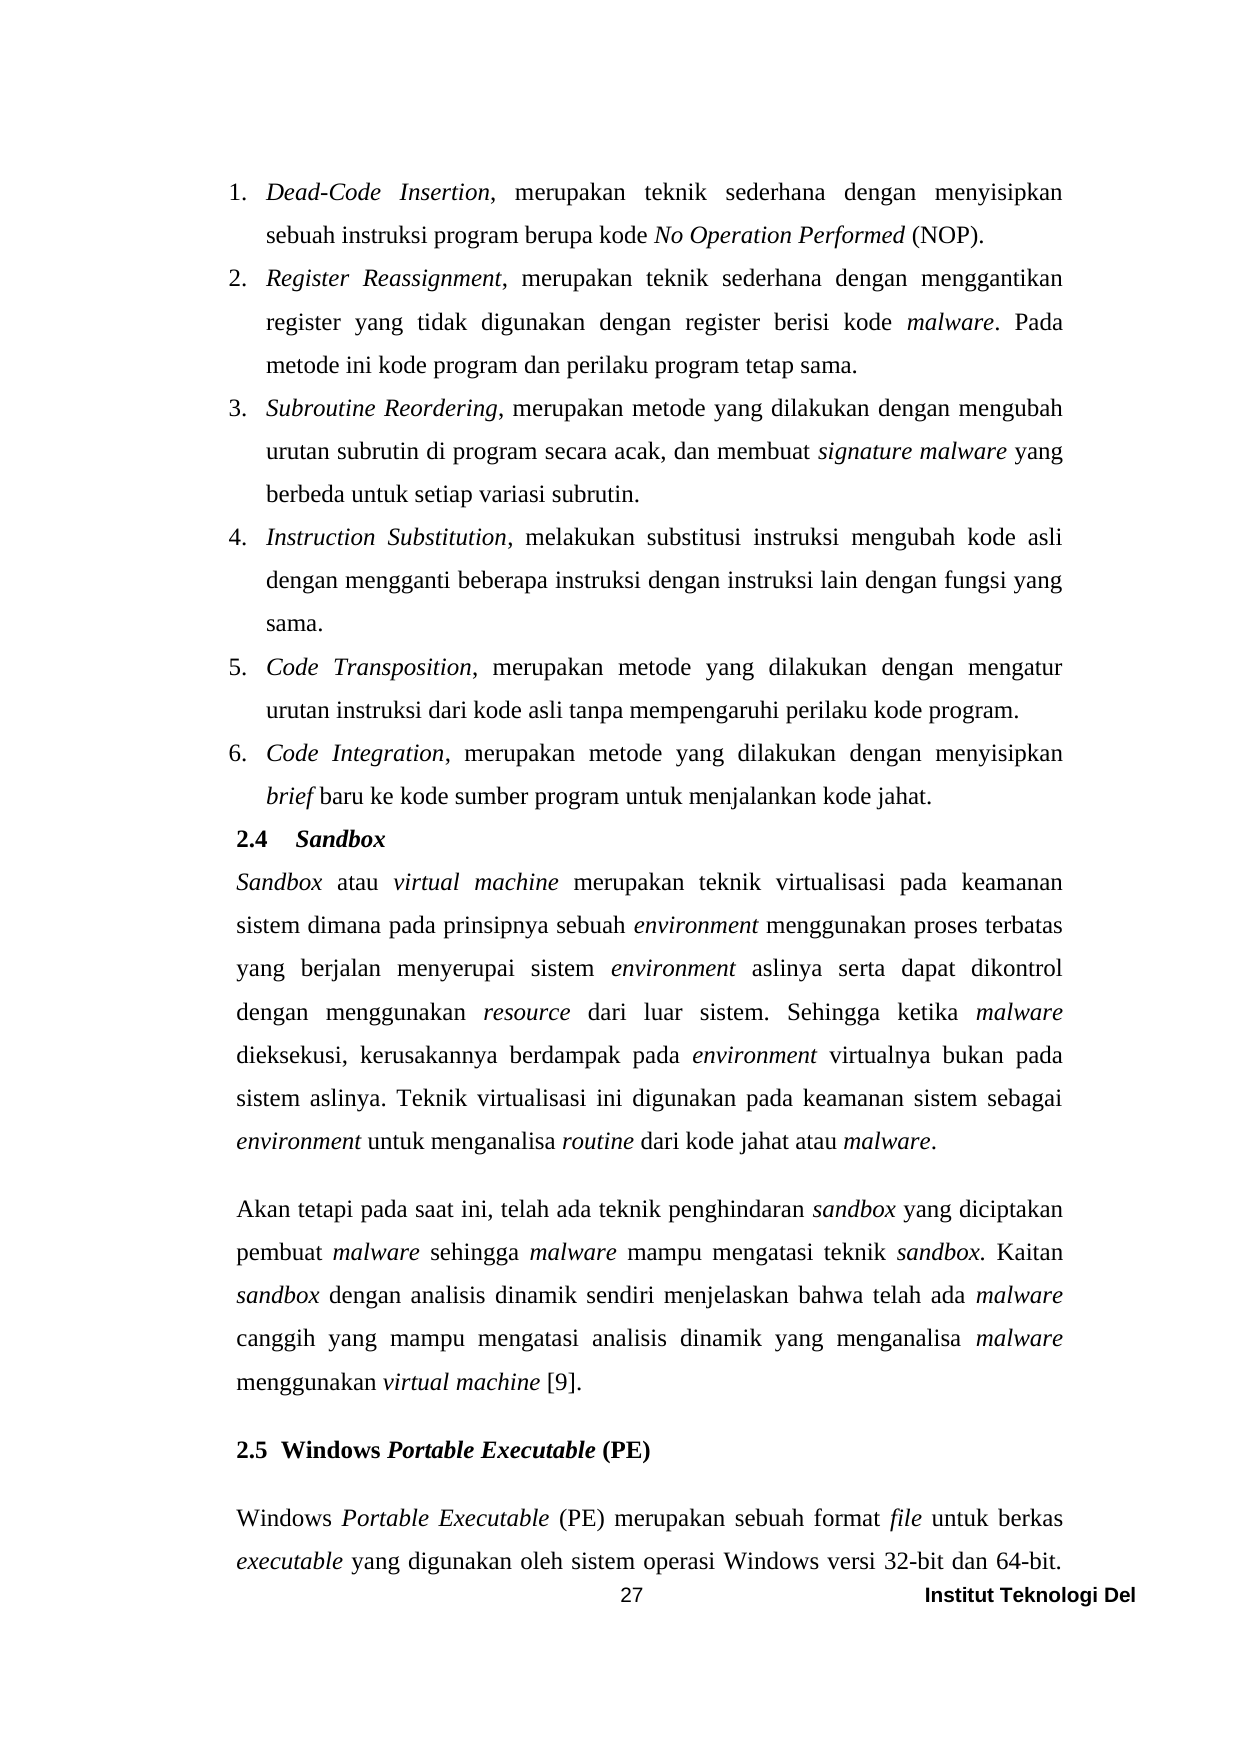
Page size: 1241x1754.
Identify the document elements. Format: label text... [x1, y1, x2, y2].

text Akan tetapi pada saat ini, telah ada teknik penghindaran sandbox yang diciptakan pembuat malware sehingga malware mampu mengatasi teknik sandbox. Kaitan sandbox dengan analisis dinamik sendiri menjelaskan bahwa telah ada malware canggih yang mampu mengatasi analisis dinamik yang menganalisa malware menggunakan virtual machine . [236, 1194, 1063, 1395]
list Windows Portable Executable (PE) [236, 1435, 1063, 1463]
list Instruction Substitution, melakukan substitusi instruksi mengubah kode asli dengan mengganti beberapa instruksi dengan instruksi lain dengan fungsi yang sama. [228, 522, 1063, 637]
list Code Integration, merupakan metode yang dilakukan dengan menyisipkan brief baru ke kode sumber program untuk menjalankan kode jahat. [228, 738, 1063, 810]
text Sandbox atau virtual machine merupakan teknik virtualisasi pada keamanan sistem dimana pada prinsipnya sebuah environment menggunakan proses terbatas yang berjalan menyerupai sistem environment aslinya serta dapat dikontrol dengan menggunakan resource dari luar sistem. Sehingga ketika malware dieksekusi, kerusakannya berdampak pada environment virtualnya bukan pada sistem aslinya. Teknik virtualisasi ini digunakan pada keamanan sistem sebagai environment untuk menganalisa routine dari kode jahat atau malware. [236, 867, 1063, 1155]
list Register Reassignment, merupakan teknik sederhana dengan menggantikan register yang tidak digunakan dengan register berisi kode malware. Pada metode ini kode program dan perilaku program tetap sama. [228, 263, 1063, 378]
list Dead-Code Insertion, merupakan teknik sederhana dengan menyisipkan sebuah instruksi program berupa kode No Operation Performed (NOP). [228, 177, 1063, 249]
list Subroutine Reordering, merupakan metode yang dilakukan dengan mengubah urutan subrutin di program secara acak, dan membuat signature malware yang berbeda untuk setiap variasi subrutin. [228, 393, 1063, 508]
list Sandbox [236, 824, 1063, 853]
list Code Transposition, merupakan metode yang dilakukan dengan mengatur urutan instruksi dari kode asli tanpa mempengaruhi perilaku kode program. [228, 652, 1063, 723]
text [236, 1503, 1063, 1575]
